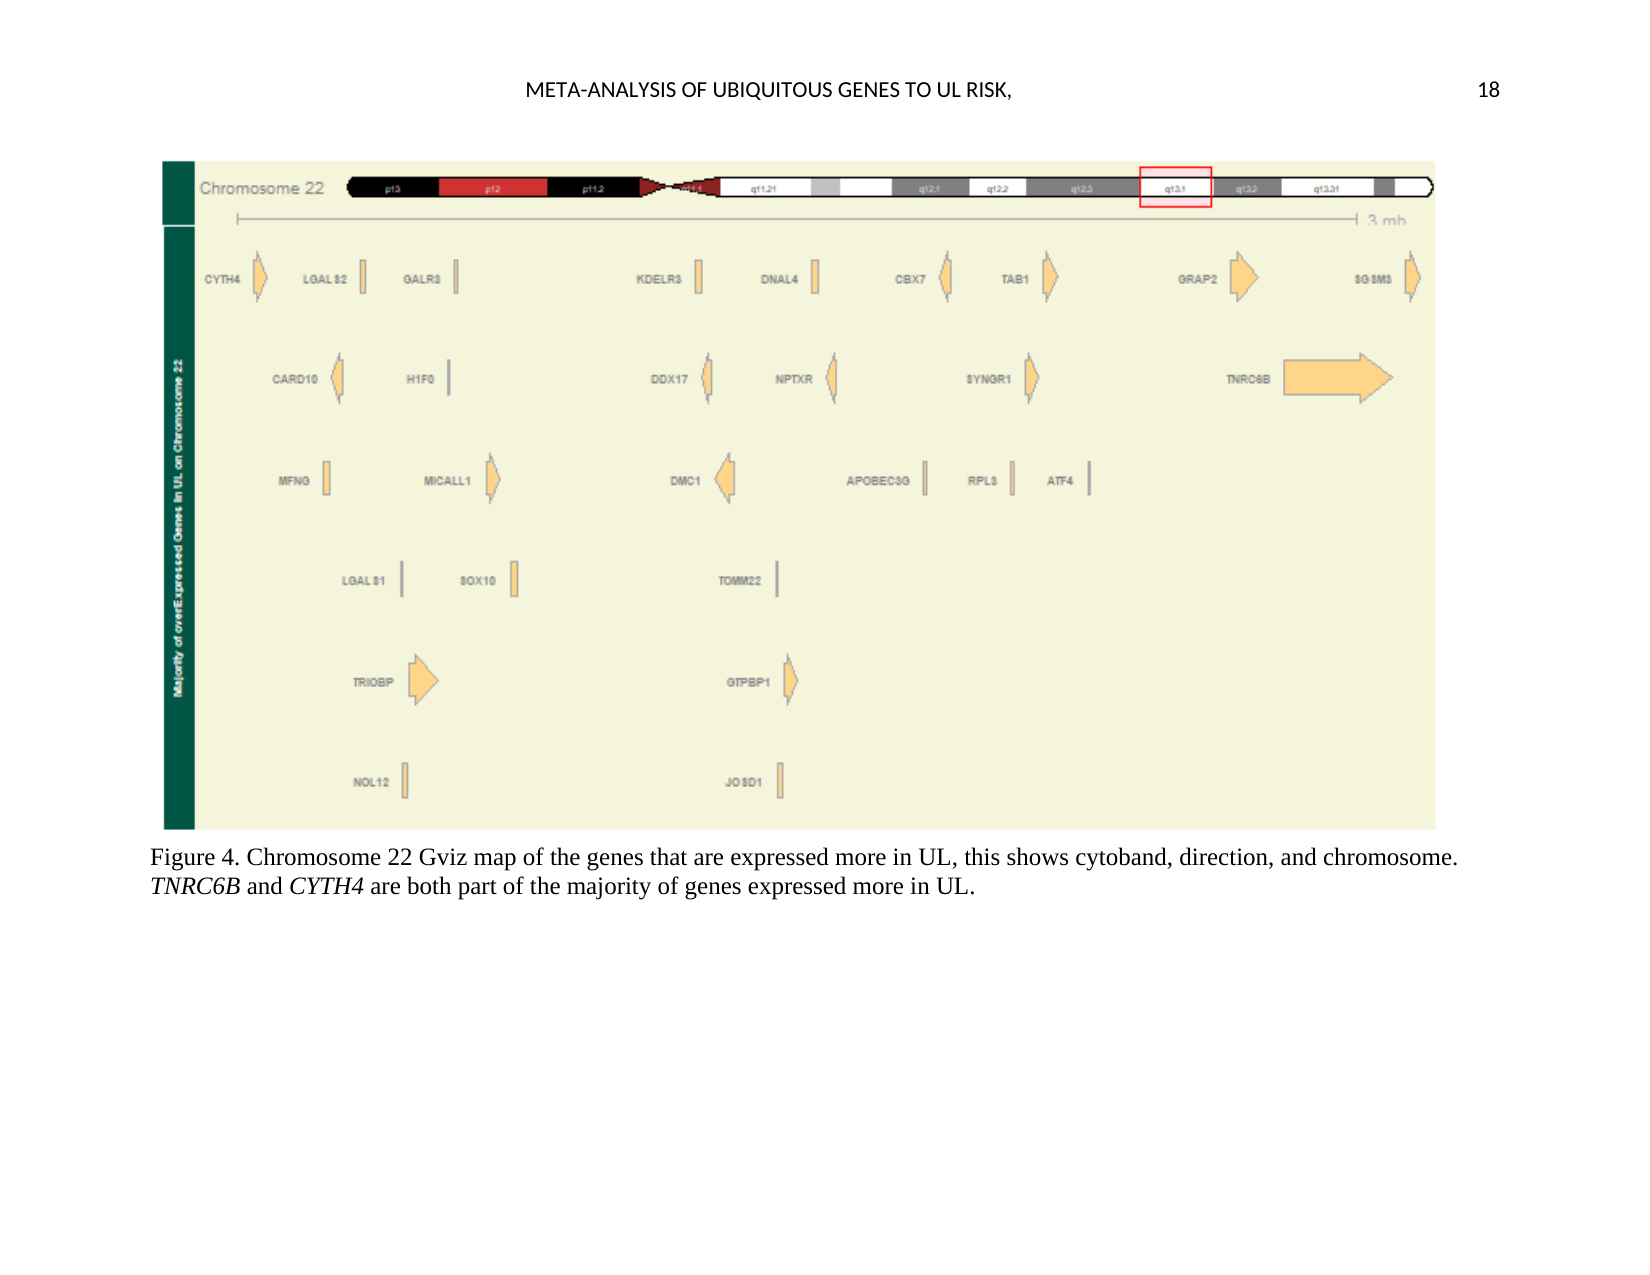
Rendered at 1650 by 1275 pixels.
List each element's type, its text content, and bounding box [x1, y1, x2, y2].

picture [153, 153, 1447, 842]
